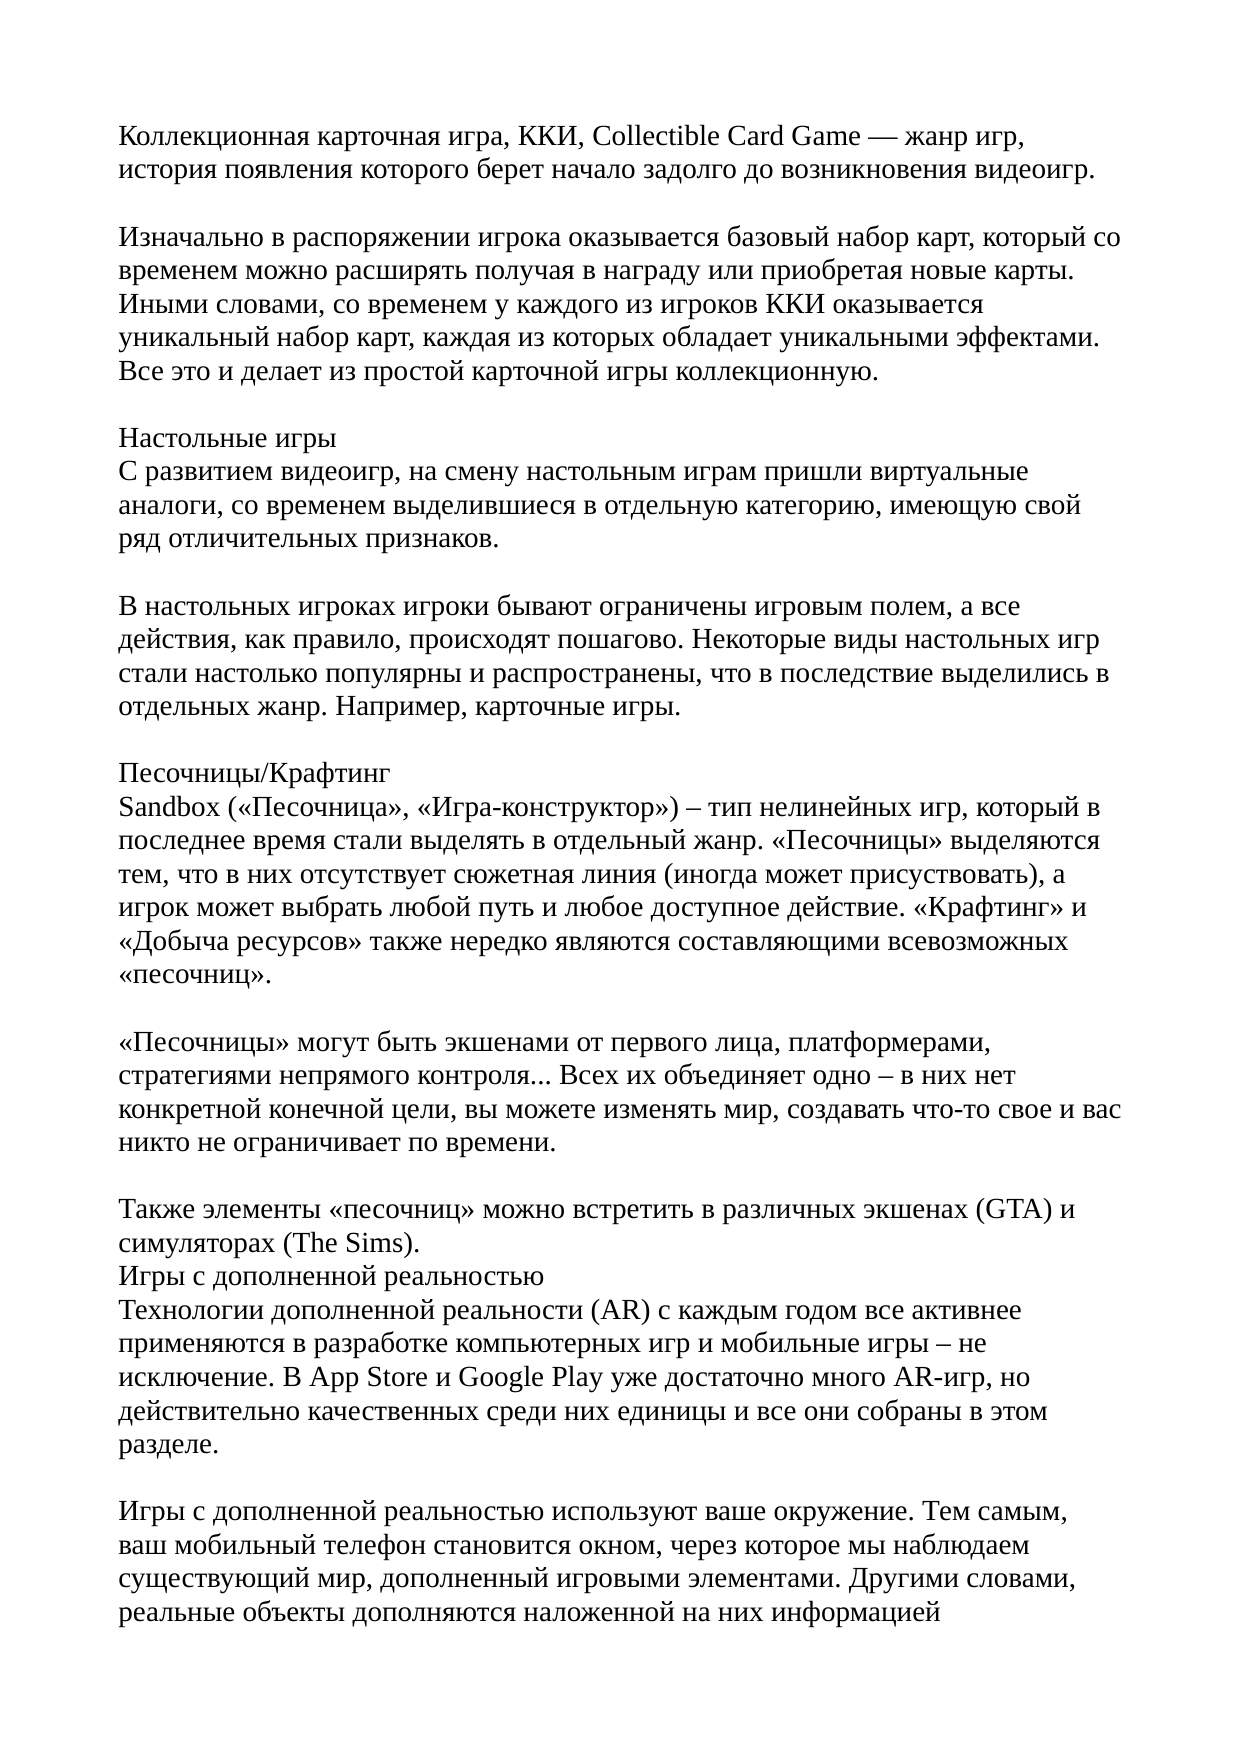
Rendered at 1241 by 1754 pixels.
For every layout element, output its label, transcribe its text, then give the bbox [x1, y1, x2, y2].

text Песочницы/Крафтинг [118, 755, 1122, 789]
text С развитием видеоигр, на смену настольным играм пришли виртуальные аналоги, со временем выделившиеся в отдельную категорию, имеющую свой ряд отличительных признаков. [118, 453, 1122, 554]
text Sandbox («Песочница», «Игра-конструктор») – тип нелинейных игр, который в последнее время стали выделять в отдельный жанр. «Песочницы» выделяются тем, что в них отсутствует сюжетная линия (иногда может присуствовать), а игрок может выбрать любой путь и любое доступное действие. «Крафтинг» и «Добыча ресурсов» также нередко являются составляющими всевозможных «песочниц». [118, 789, 1122, 990]
text Технологии дополненной реальности (AR) с каждым годом все активнее применяются в разработке компьютерных игр и мобильные игры – не исключение. В App Store и Google Play уже достаточно много AR-игр, но действительно качественных среди них единицы и все они собраны в этом разделе. [118, 1292, 1122, 1460]
text Игры с дополненной реальностью [118, 1258, 1122, 1292]
text Игры с дополненной реальностью используют ваше окружение. Тем самым, ваш мобильный телефон становится окном, через которое мы наблюдаем существующий мир, дополненный игровыми элементами. Другими словами, реальные объекты дополняются наложенной на них информацией [118, 1493, 1122, 1627]
text Также элементы «песочниц» можно встретить в различных экшенах (GTA) и симуляторах (The Sims). [118, 1191, 1122, 1258]
text В настольных игроках игроки бывают ограничены игровым полем, а все действия, как правило, происходят пошагово. Некоторые виды настольных игр стали настолько популярны и распространены, что в последствие выделились в отдельных жанр. Например, карточные игры. [118, 588, 1122, 722]
text Коллекционная карточная игра, ККИ, Collectible Card Game — жанр игр, история появления которого берет начало задолго до возникновения видеоигр. [118, 118, 1122, 185]
text Настольные игры [118, 420, 1122, 453]
text «Песочницы» могут быть экшенами от первого лица, платформерами, стратегиями непрямого контроля... Всех их объединяет одно – в них нет конкретной конечной цели, вы можете изменять мир, создавать что-то свое и вас никто не ограничивает по времени. [118, 1024, 1122, 1158]
text Изначально в распоряжении игрока оказывается базовый набор карт, который со временем можно расширять получая в награду или приобретая новые карты. Иными словами, со временем у каждого из игроков ККИ оказывается уникальный набор карт, каждая из которых обладает уникальными эффектами. Все это и делает из простой карточной игры коллекционную. [118, 219, 1122, 386]
